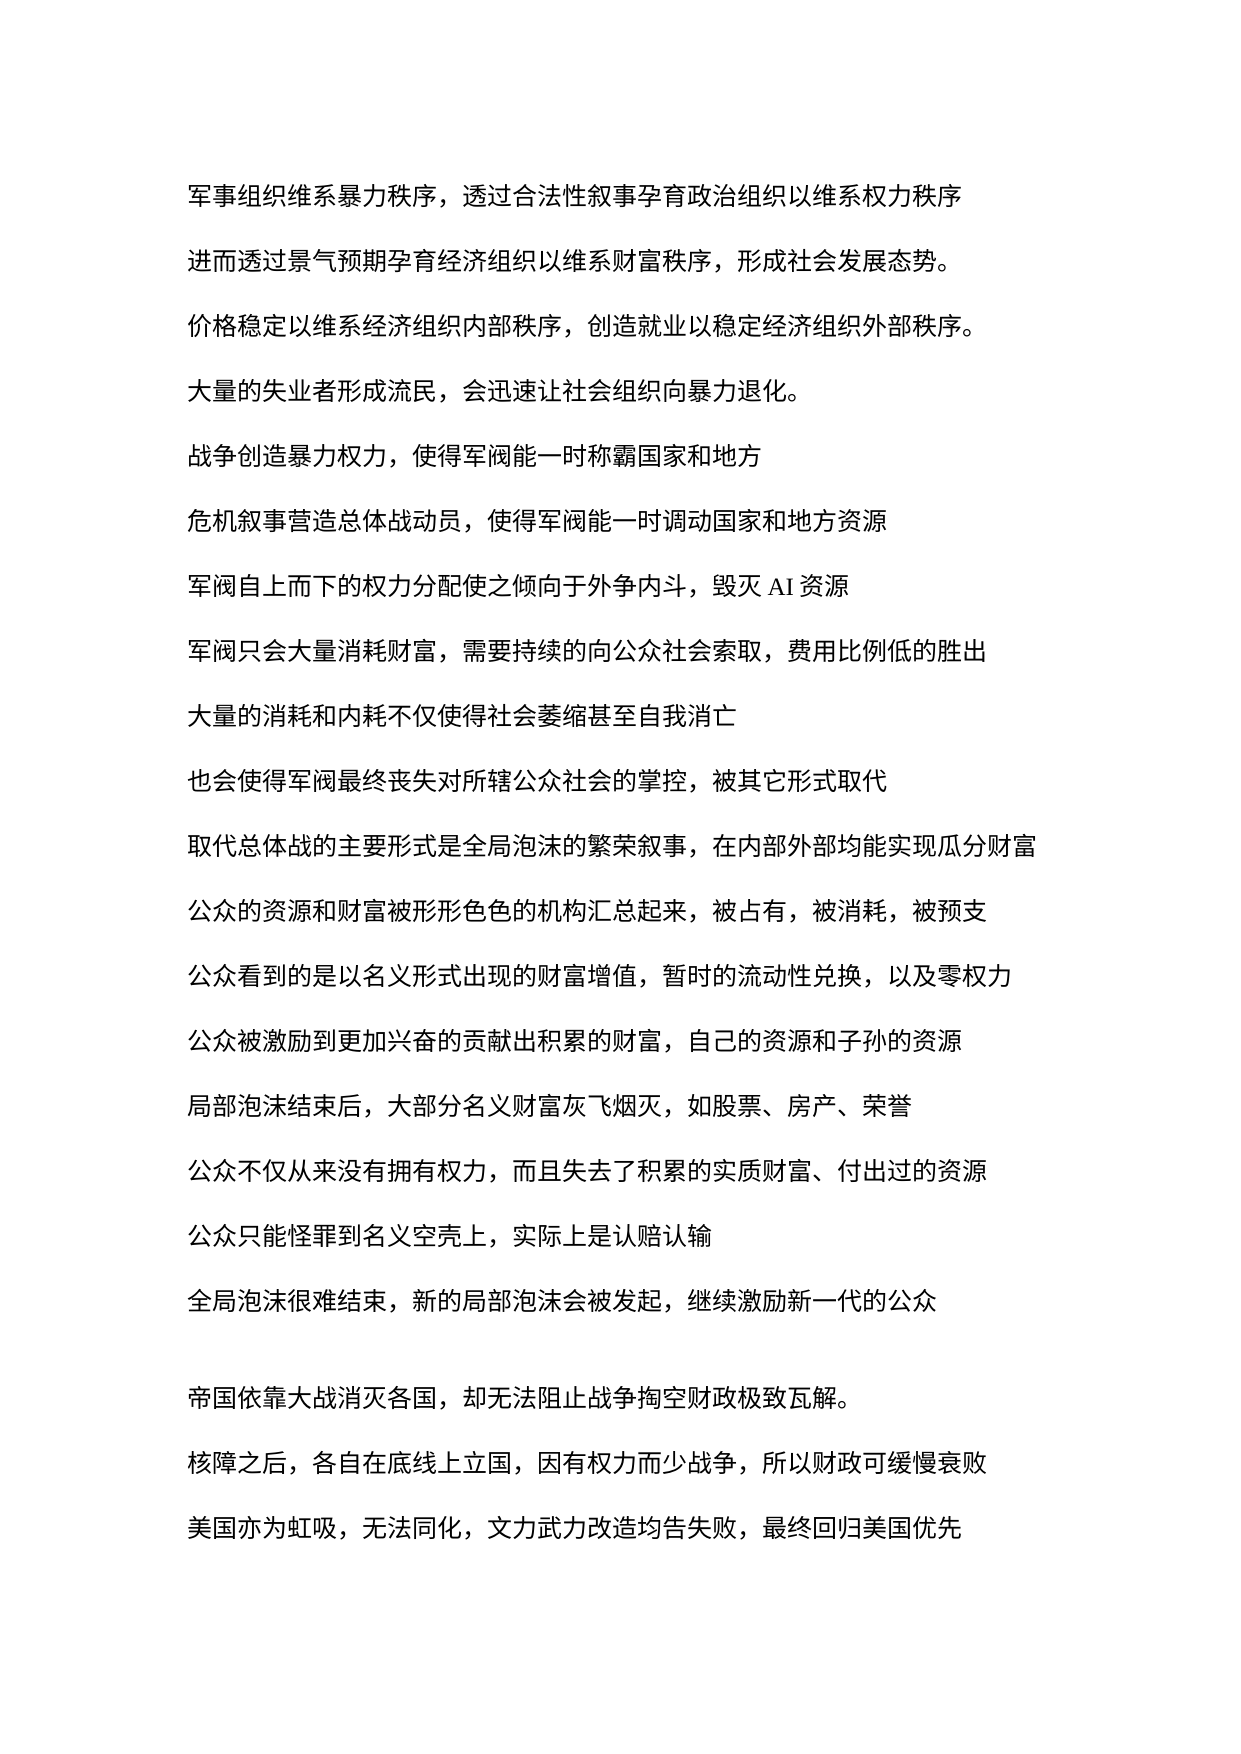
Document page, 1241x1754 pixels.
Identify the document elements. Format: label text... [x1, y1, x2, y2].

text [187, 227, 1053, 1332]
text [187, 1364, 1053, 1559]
text 军事组织维系暴力秩序，透过合法性叙事孕育政治组织以维系权力秩序 [187, 162, 1053, 227]
